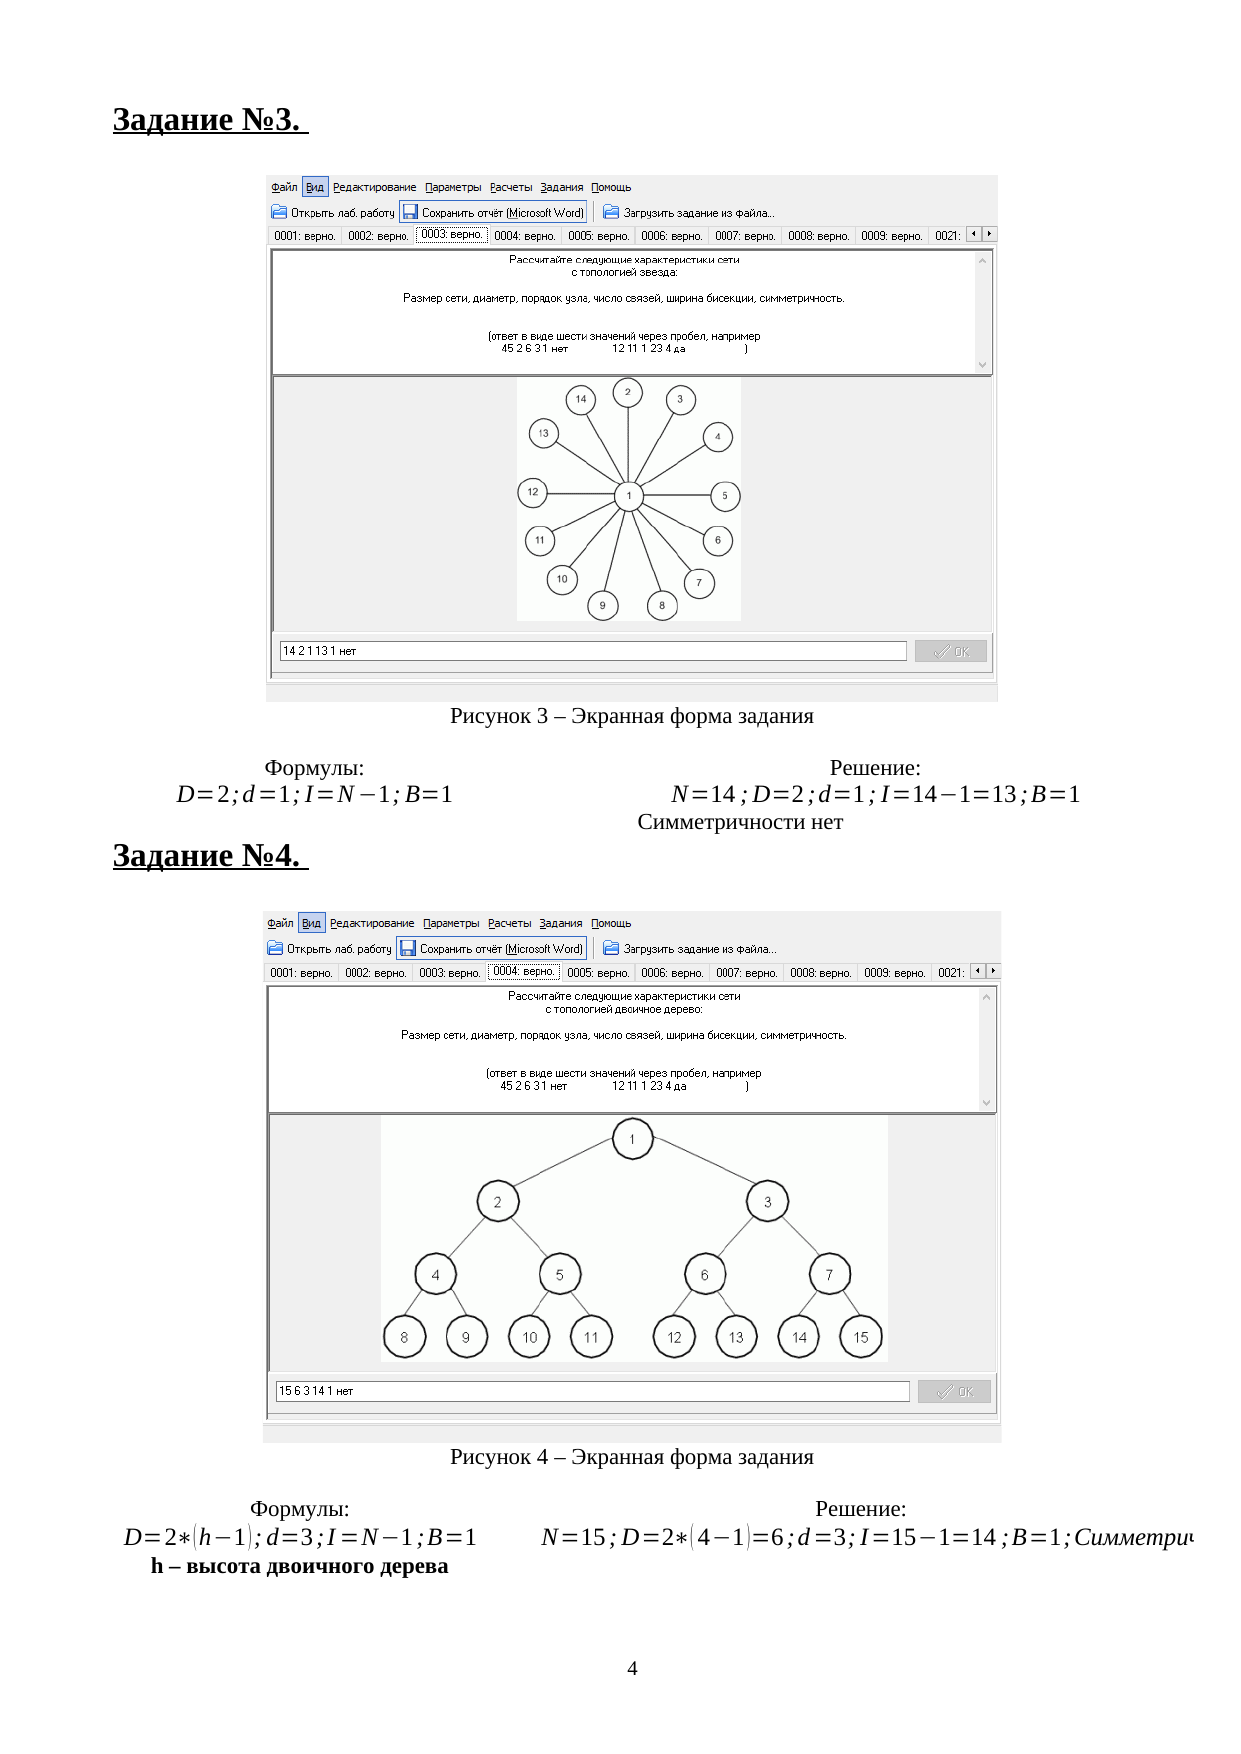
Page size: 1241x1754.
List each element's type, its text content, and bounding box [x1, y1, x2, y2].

table_header Формулы: [71, 1495, 529, 1522]
table_header Решение: [529, 1495, 1193, 1522]
text Рисунок 4 – Экранная форма задания [112, 1443, 1152, 1469]
table_cell h – высота двоичного дерева [71, 1522, 529, 1579]
table_cell [529, 1522, 1193, 1579]
picture [266, 175, 998, 702]
picture [262, 911, 1002, 1443]
table_header Решение: [558, 755, 1193, 781]
table_cell [558, 781, 1193, 808]
table_header Формулы: [71, 755, 558, 781]
text Симметричности нет [112, 808, 1152, 835]
table_cell [71, 781, 558, 808]
text Рисунок 3 – Экранная форма задания [112, 702, 1152, 728]
text Задание №3. [112, 99, 1152, 137]
text Задание №4. [112, 835, 1152, 873]
